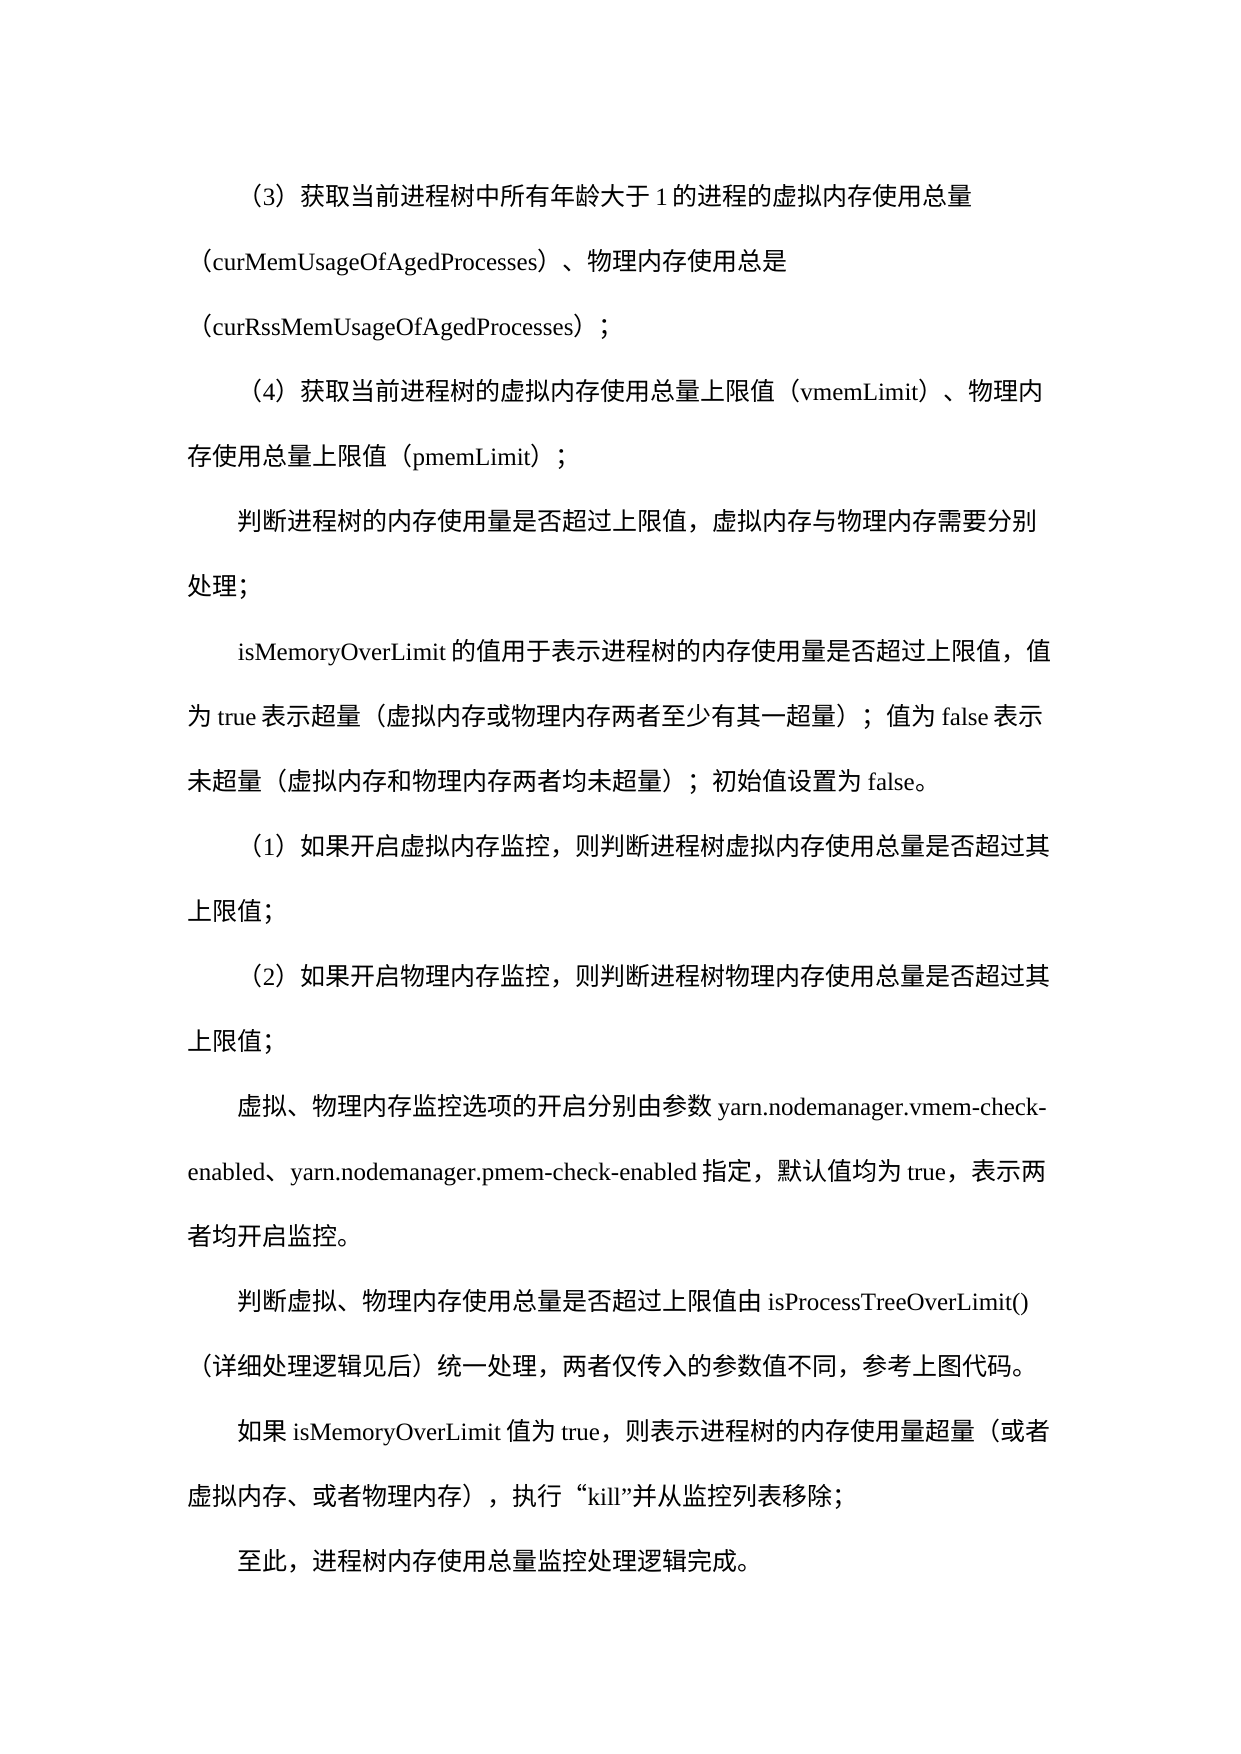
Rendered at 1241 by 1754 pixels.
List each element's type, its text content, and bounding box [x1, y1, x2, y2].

text （3）获取当前进程树中所有年龄大于1的进程的虚拟内存使用总量（curMemUsageOfAgedProcesses）、物理内存使用总是（curRssMemUsageOfAgedProcesses）； [187, 162, 1053, 357]
text 判断虚拟、物理内存使用总量是否超过上限值由isProcessTreeOverLimit()（详细处理逻辑见后）统一处理，两者仅传入的参数值不同，参考上图代码。 [187, 1267, 1053, 1397]
text （2）如果开启物理内存监控，则判断进程树物理内存使用总量是否超过其上限值； [187, 942, 1053, 1072]
text 如果isMemoryOverLimit值为true，则表示进程树的内存使用量超量（或者虚拟内存、或者物理内存），执行“kill”并从监控列表移除； [187, 1397, 1053, 1527]
text 虚拟、物理内存监控选项的开启分别由参数yarn.nodemanager.vmem-check-enabled、yarn.nodemanager.pmem-check-enabled指定，默认值均为true，表示两者均开启监控。 [187, 1072, 1053, 1267]
text 至此，进程树内存使用总量监控处理逻辑完成。 [187, 1527, 1053, 1592]
text （4）获取当前进程树的虚拟内存使用总量上限值（vmemLimit）、物理内存使用总量上限值（pmemLimit）； [187, 357, 1053, 487]
text （1）如果开启虚拟内存监控，则判断进程树虚拟内存使用总量是否超过其上限值； [187, 812, 1053, 942]
text isMemoryOverLimit的值用于表示进程树的内存使用量是否超过上限值，值为true表示超量（虚拟内存或物理内存两者至少有其一超量）；值为false表示未超量（虚拟内存和物理内存两者均未超量）；初始值设置为false。 [187, 617, 1053, 812]
text 判断进程树的内存使用量是否超过上限值，虚拟内存与物理内存需要分别处理； [187, 487, 1053, 617]
